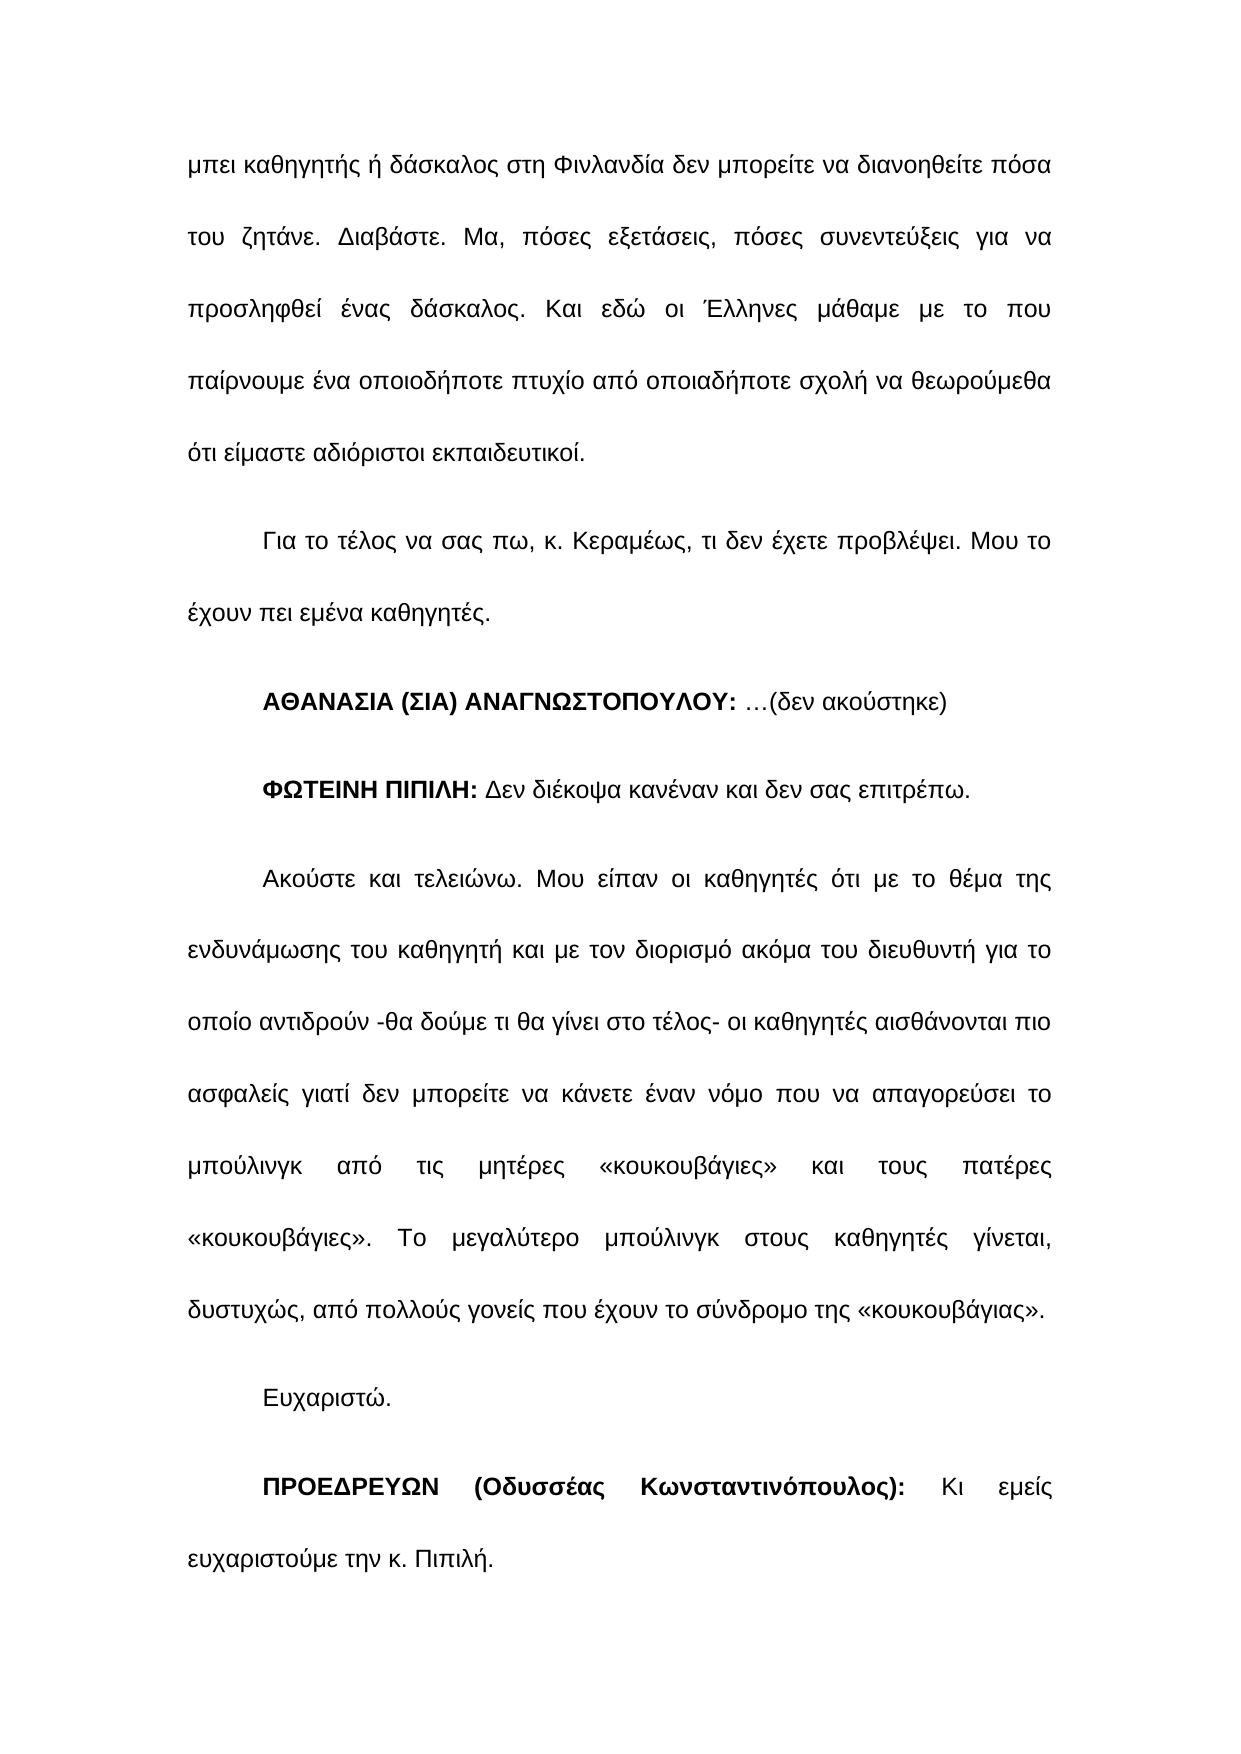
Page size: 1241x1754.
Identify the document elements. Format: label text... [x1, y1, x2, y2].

text Ευχαριστώ. [187, 1383, 1053, 1412]
text ΦΩΤΕΙΝΗ ΠΙΠΙΛΗ: Δεν διέκοψα κανέναν και δεν σας επιτρέπω. [187, 775, 1053, 804]
text Ακούστε και τελειώνω. Μου είπαν οι καθηγητές ότι με το θέμα της ενδυνάμωσης του καθηγητή και με τον διορισμό ακόμα του διευθυντή για το οποίο αντιδρούν -θα δούμε τι θα γίνει στο τέλος- οι καθηγητές αισθάνονται πιο ασφαλείς γιατί δεν μπορείτε να κάνετε έναν νόμο που να απαγορεύσει το μπούλινγκ από τις μητέρες «κουκουβάγιες» και τους πατέρες «κουκουβάγιες». Το μεγαλύτερο μπούλινγκ στους καθηγητές γίνεται, δυστυχώς, από πολλούς γονείς που έχουν το σύνδρομο της «κουκουβάγιας». [187, 863, 1053, 1323]
text Για το τέλος να σας πω, κ. Κεραμέως, τι δεν έχετε προβλέψει. Μου το έχουν πει εμένα καθηγητές. [187, 526, 1053, 627]
text ΠΡΟΕΔΡΕΥΩΝ (Οδυσσέας Κωνσταντινόπουλος): Κι εμείς ευχαριστούμε την κ. Πιπιλή. [187, 1472, 1053, 1572]
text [187, 150, 1053, 466]
text ΑΘΑΝΑΣΙΑ (ΣΙΑ) ΑΝΑΓΝΩΣΤΟΠΟΥΛΟΥ: …(δεν ακούστηκε) [187, 686, 1053, 715]
